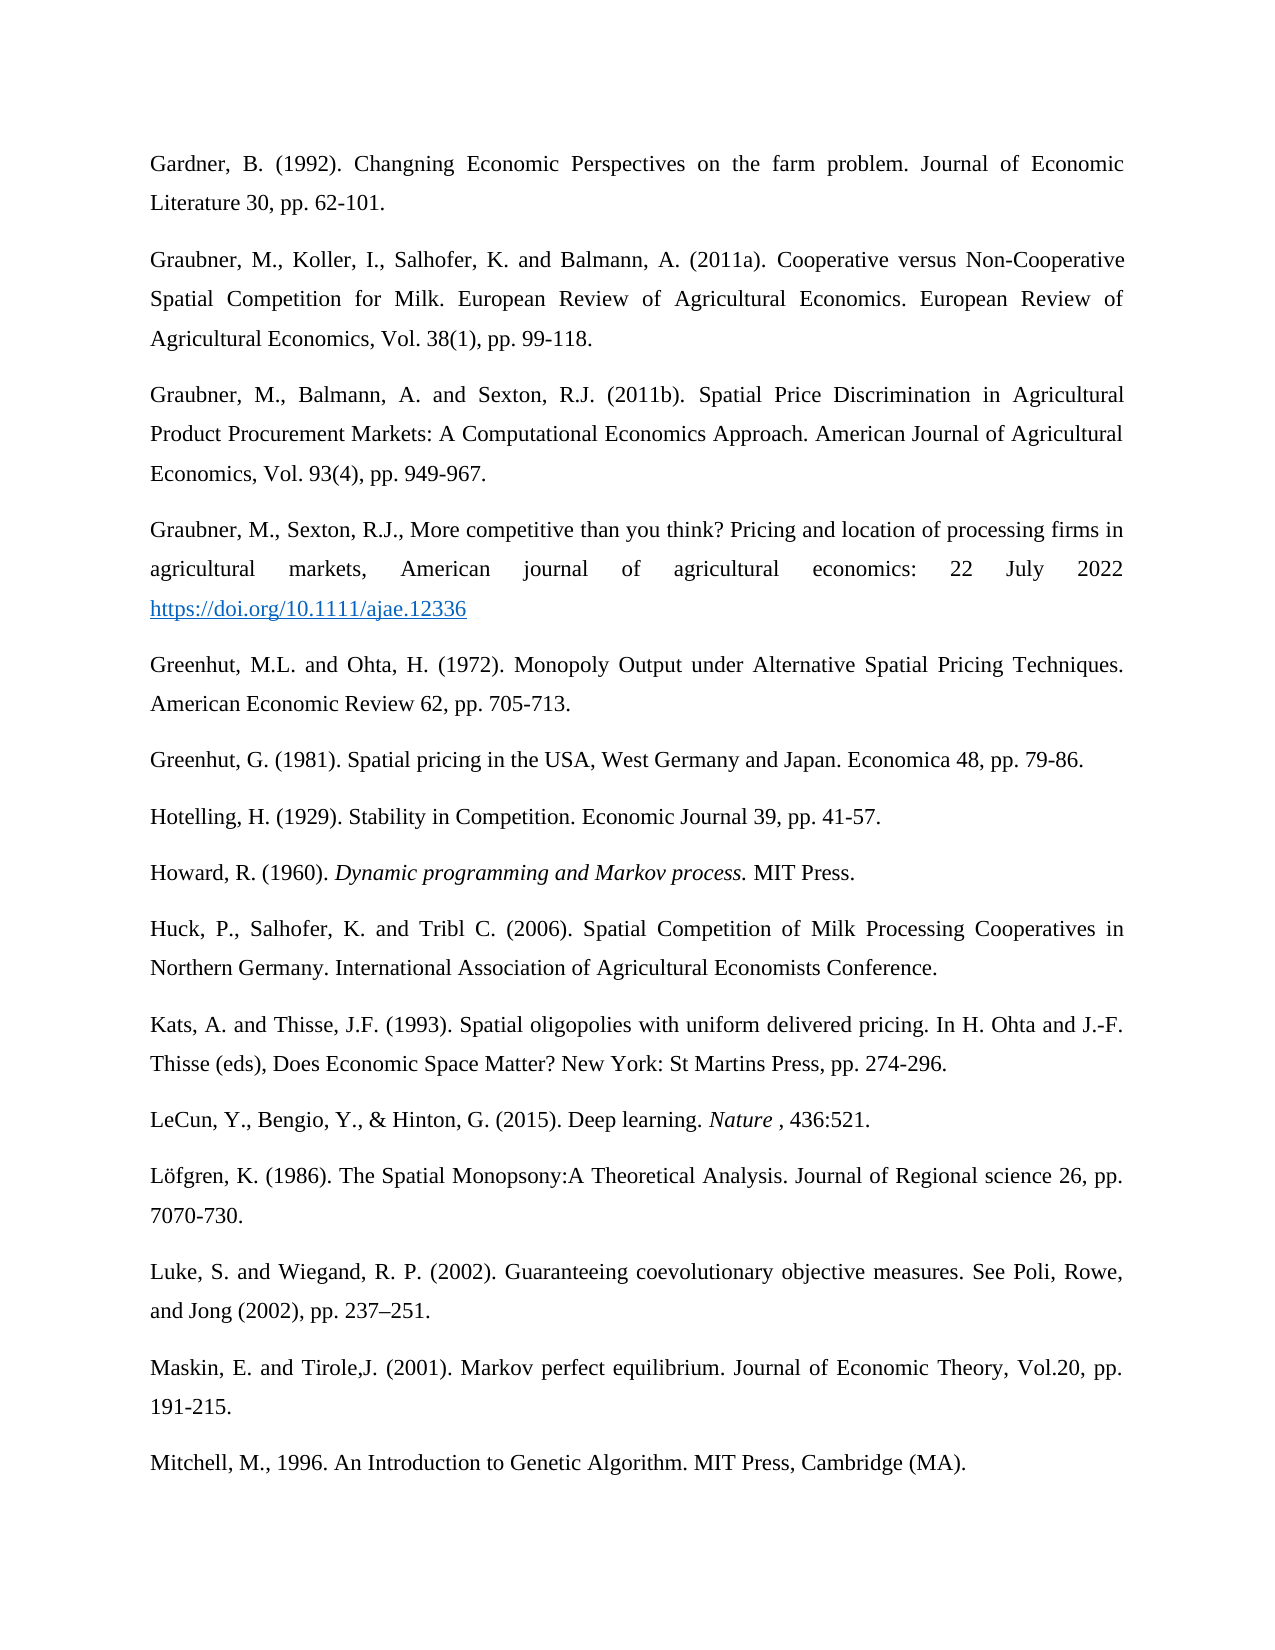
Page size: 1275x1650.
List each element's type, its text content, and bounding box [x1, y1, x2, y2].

text Hotelling, H. (1929). Stability in Competition. Economic Journal 39, pp. 41-57. [150, 803, 1125, 829]
text LeCun, Y., Bengio, Y., & Hinton, G. (2015). Deep learning. Nature , 436:521. [150, 1106, 1125, 1133]
text Luke, S. and Wiegand, R. P. (2002). Guaranteeing coevolutionary objective measures. See Poli, Rowe, and Jong (2002), pp. 237–251. [150, 1258, 1125, 1324]
text Graubner, M., Koller, I., Salhofer, K. and Balmann, A. (2011a). Cooperative versus Non-Cooperative Spatial Competition for Milk. European Review of Agricultural Economics. European Review of Agricultural Economics, Vol. 38(1), pp. 99-118. [150, 246, 1125, 351]
text Kats, A. and Thisse, J.F. (1993). Spatial oligopolies with uniform delivered pricing. In H. Ohta and J.-F. Thisse (eds), Does Economic Space Matter? New York: St Martins Press, pp. 274-296. [150, 1011, 1125, 1076]
text Graubner, M., Balmann, A. and Sexton, R.J. (2011b). Spatial Price Discrimination in Agricultural Product Procurement Markets: A Computational Economics Approach. American Journal of Agricultural Economics, Vol. 93(4), pp. 949-967. [150, 381, 1125, 486]
text Maskin, E. and Tirole,J. (2001). Markov perfect equilibrium. Journal of Economic Theory, Vol.20, pp. 191-215. [150, 1354, 1125, 1419]
text Löfgren, K. (1986). The Spatial Monopsony:A Theoretical Analysis. Journal of Regional science 26, pp. 7070-730. [150, 1162, 1125, 1228]
text Gardner, B. (1992). Changning Economic Perspectives on the farm problem. Journal of Economic Literature 30, pp. 62-101. [150, 150, 1125, 216]
text Huck, P., Salhofer, K. and Tribl C. (2006). Spatial Competition of Milk Processing Cooperatives in Northern Germany. International Association of Agricultural Economists Conference. [150, 915, 1125, 981]
text Greenhut, M.L. and Ohta, H. (1972). Monopoly Output under Alternative Spatial Pricing Techniques. American Economic Review 62, pp. 705-713. [150, 651, 1125, 717]
text Howard, R. (1960). Dynamic programming and Markov process. MIT Press. [150, 859, 1125, 885]
text Greenhut, G. (1981). Spatial pricing in the USA, West Germany and Japan. Economica 48, pp. 79-86. [150, 747, 1125, 773]
text Graubner, M., Sexton, R.J., More competitive than you think? Pricing and location of processing firms in agricultural markets, American journal of agricultural economics: 22 July 2022 https://doi.org/10.1111/ajae.12336 [150, 516, 1125, 621]
text Mitchell, M., 1996. An Introduction to Genetic Algorithm. MIT Press, Cambridge (MA). [150, 1449, 1125, 1476]
